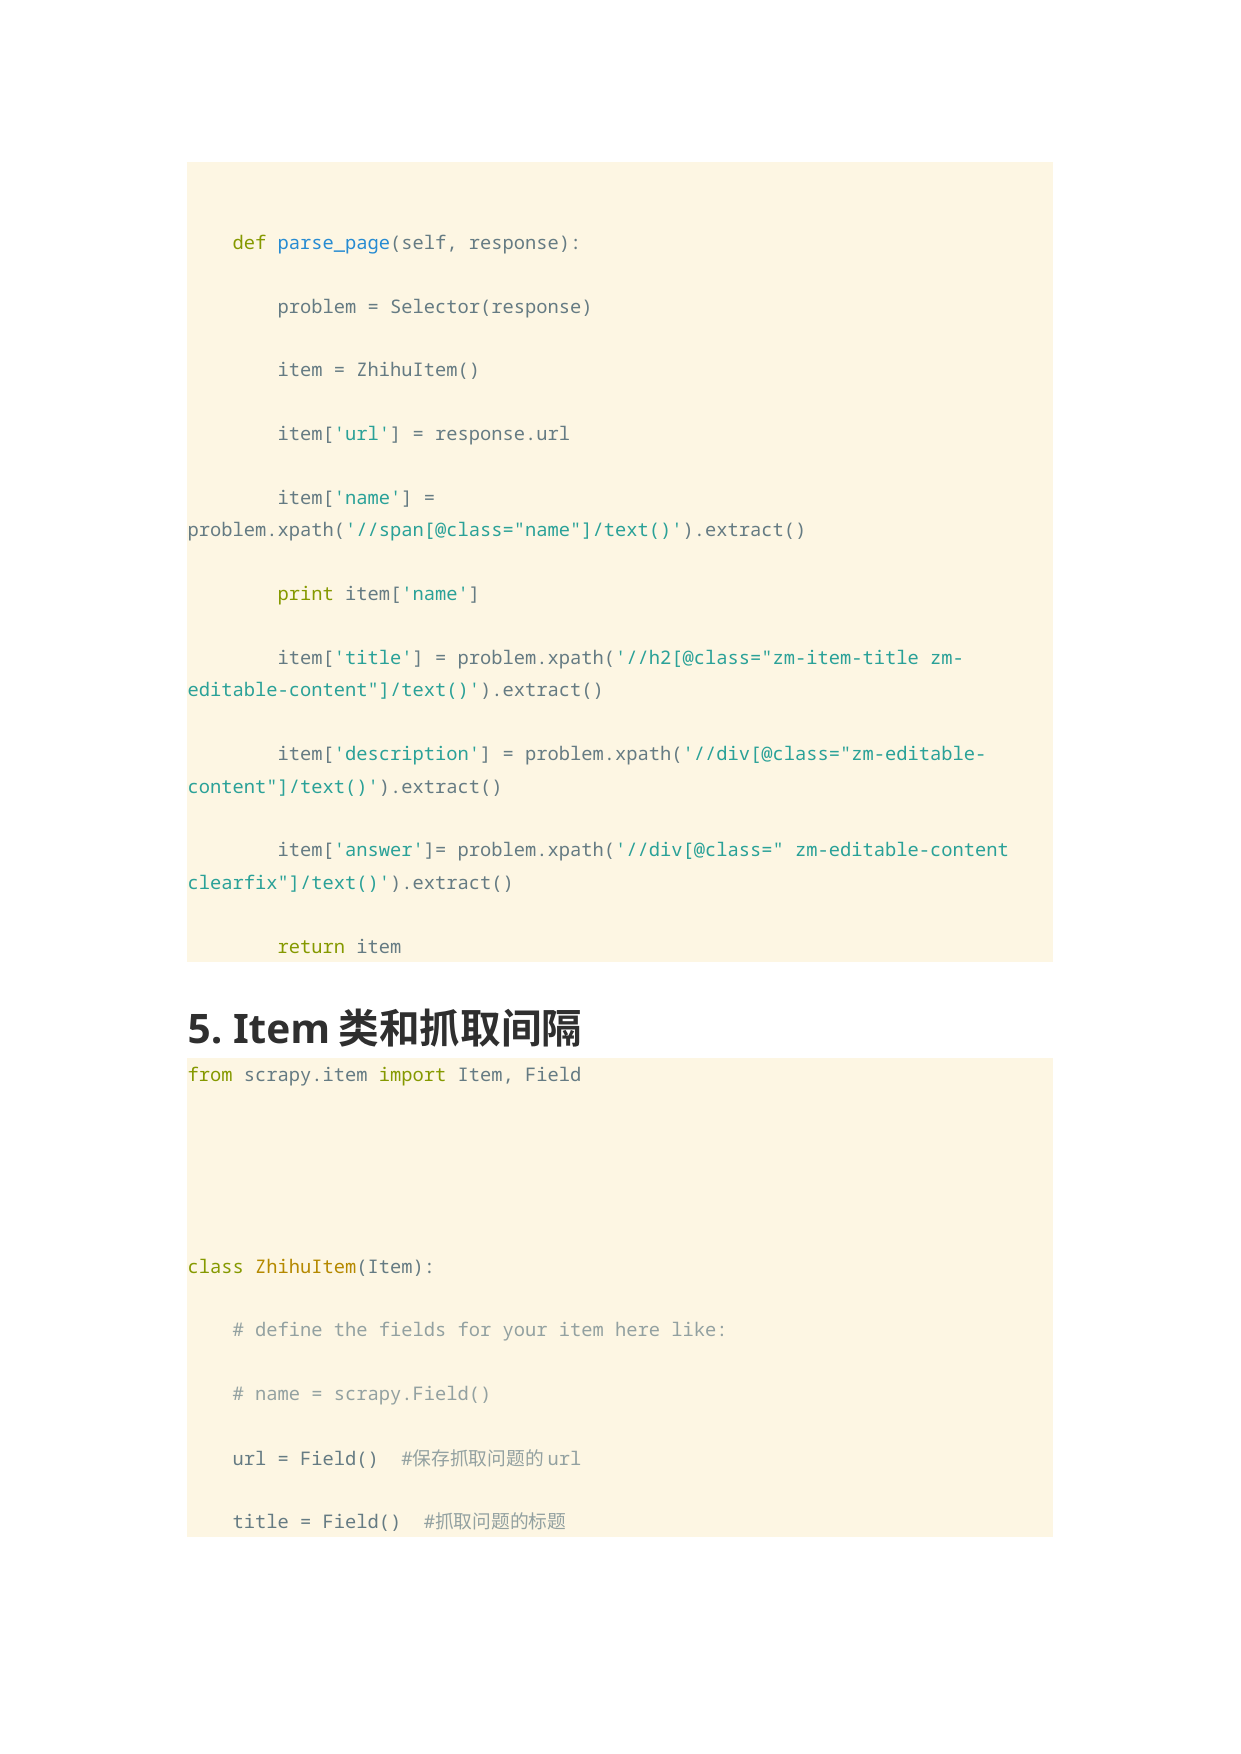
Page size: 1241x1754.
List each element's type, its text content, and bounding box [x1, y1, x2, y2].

text # define the fields for your item here like: [187, 1313, 1053, 1346]
text def parse_page(self, response): [187, 226, 1053, 258]
text class ZhihuItem(Item): [187, 1249, 1053, 1282]
text item['answer']= problem.xpath('//div[@class=" zm-editable-content clearfix"]/text()').extract() [187, 833, 1053, 898]
text url = Field() #保存抓取问题的url [187, 1441, 1053, 1473]
text problem = Selector(response) [187, 289, 1053, 322]
text item['description'] = problem.xpath('//div[@class="zm-editable-content"]/text()').extract() [187, 737, 1053, 802]
text item['name'] = problem.xpath('//span[@class="name"]/text()').extract() [187, 481, 1053, 546]
text 5. Item类和抓取间隔 [187, 993, 1053, 1058]
text from scrapy.item import Item, Field [187, 1058, 1053, 1091]
text # name = scrapy.Field() [187, 1377, 1053, 1409]
text print item['name'] [187, 577, 1053, 609]
text title = Field() #抓取问题的标题 [187, 1504, 1053, 1537]
text item = ZhihuItem() [187, 353, 1053, 386]
text return item [187, 929, 1053, 962]
text item['url'] = response.url [187, 417, 1053, 449]
text item['title'] = problem.xpath('//h2[@class="zm-item-title zm-editable-content"]/text()').extract() [187, 641, 1053, 706]
